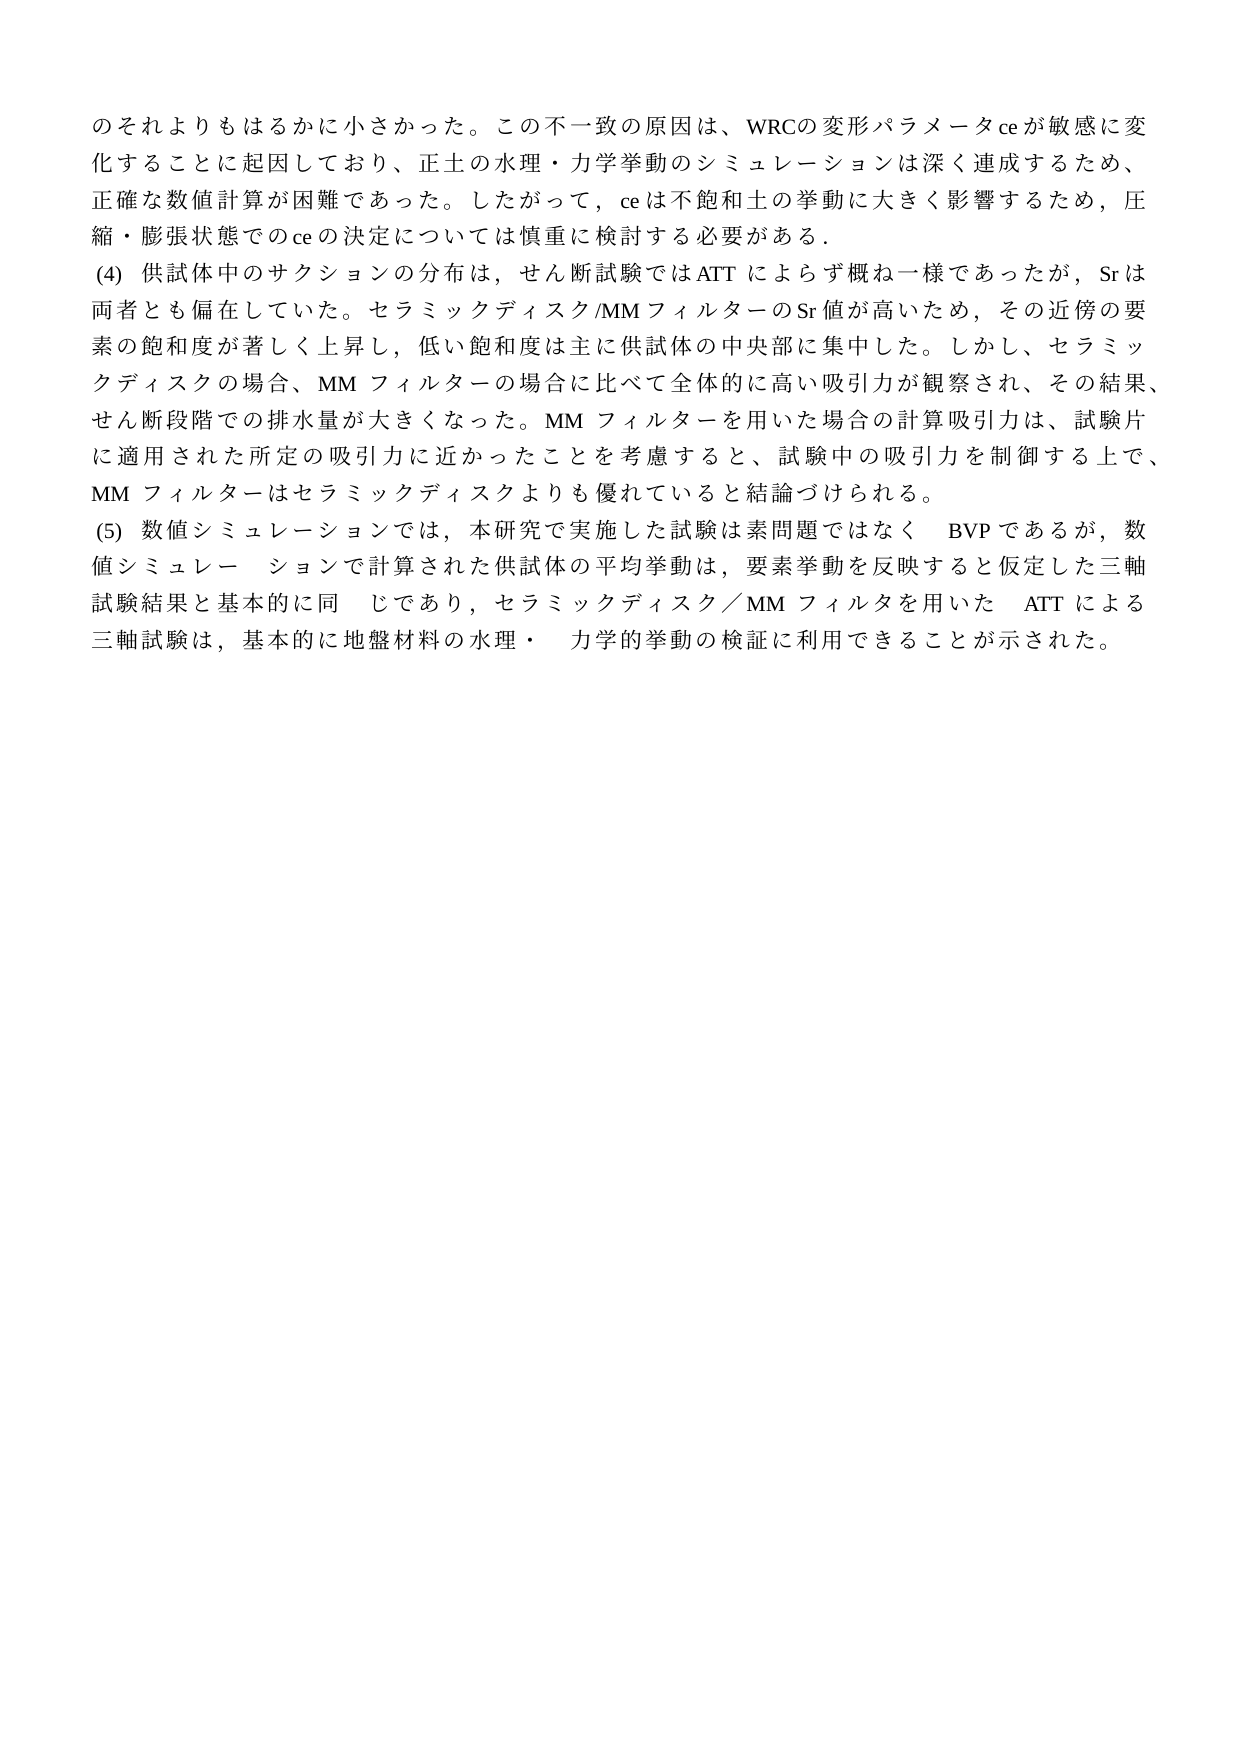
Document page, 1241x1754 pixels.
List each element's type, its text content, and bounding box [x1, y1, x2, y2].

text (4)供試体中のサクションの分布は，せん断試験ではATTによらず概ね一様であったが，Srは両者とも偏在していた。セラミックディスク/MMフィルターのSr値が高いため，その近傍の要素の飽和度が著しく上昇し，低い飽和度は主に供試体の中央部に集中した。しかし、セラミックディスクの場合、MMフィルターの場合に比べて全体的に高い吸引力が観察され、その結果、せん断段階での排水量が大きくなった。MMフィルターを用いた場合の計算吸引力は、試験片に適用された所定の吸引力に近かったことを考慮すると、試験中の吸引力を制御する上で、MMフィルターはセラミックディスクよりも優れていると結論づけられる。 [91, 254, 1149, 510]
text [91, 107, 1149, 254]
text (5) 数値シミュレーションでは，本研究で実施した試験は素問題ではなく BVP であるが，数値シミュレー ションで計算された供試体の平均挙動は，要素挙動を反映すると仮定した三軸試験結果と基本的に同 じであり，セラミックディスク／MM フィルタを用いた ATT による三軸試験は，基本的に地盤材料の水理・ 力学的挙動の検証に利用できることが示された。 [91, 510, 1149, 657]
